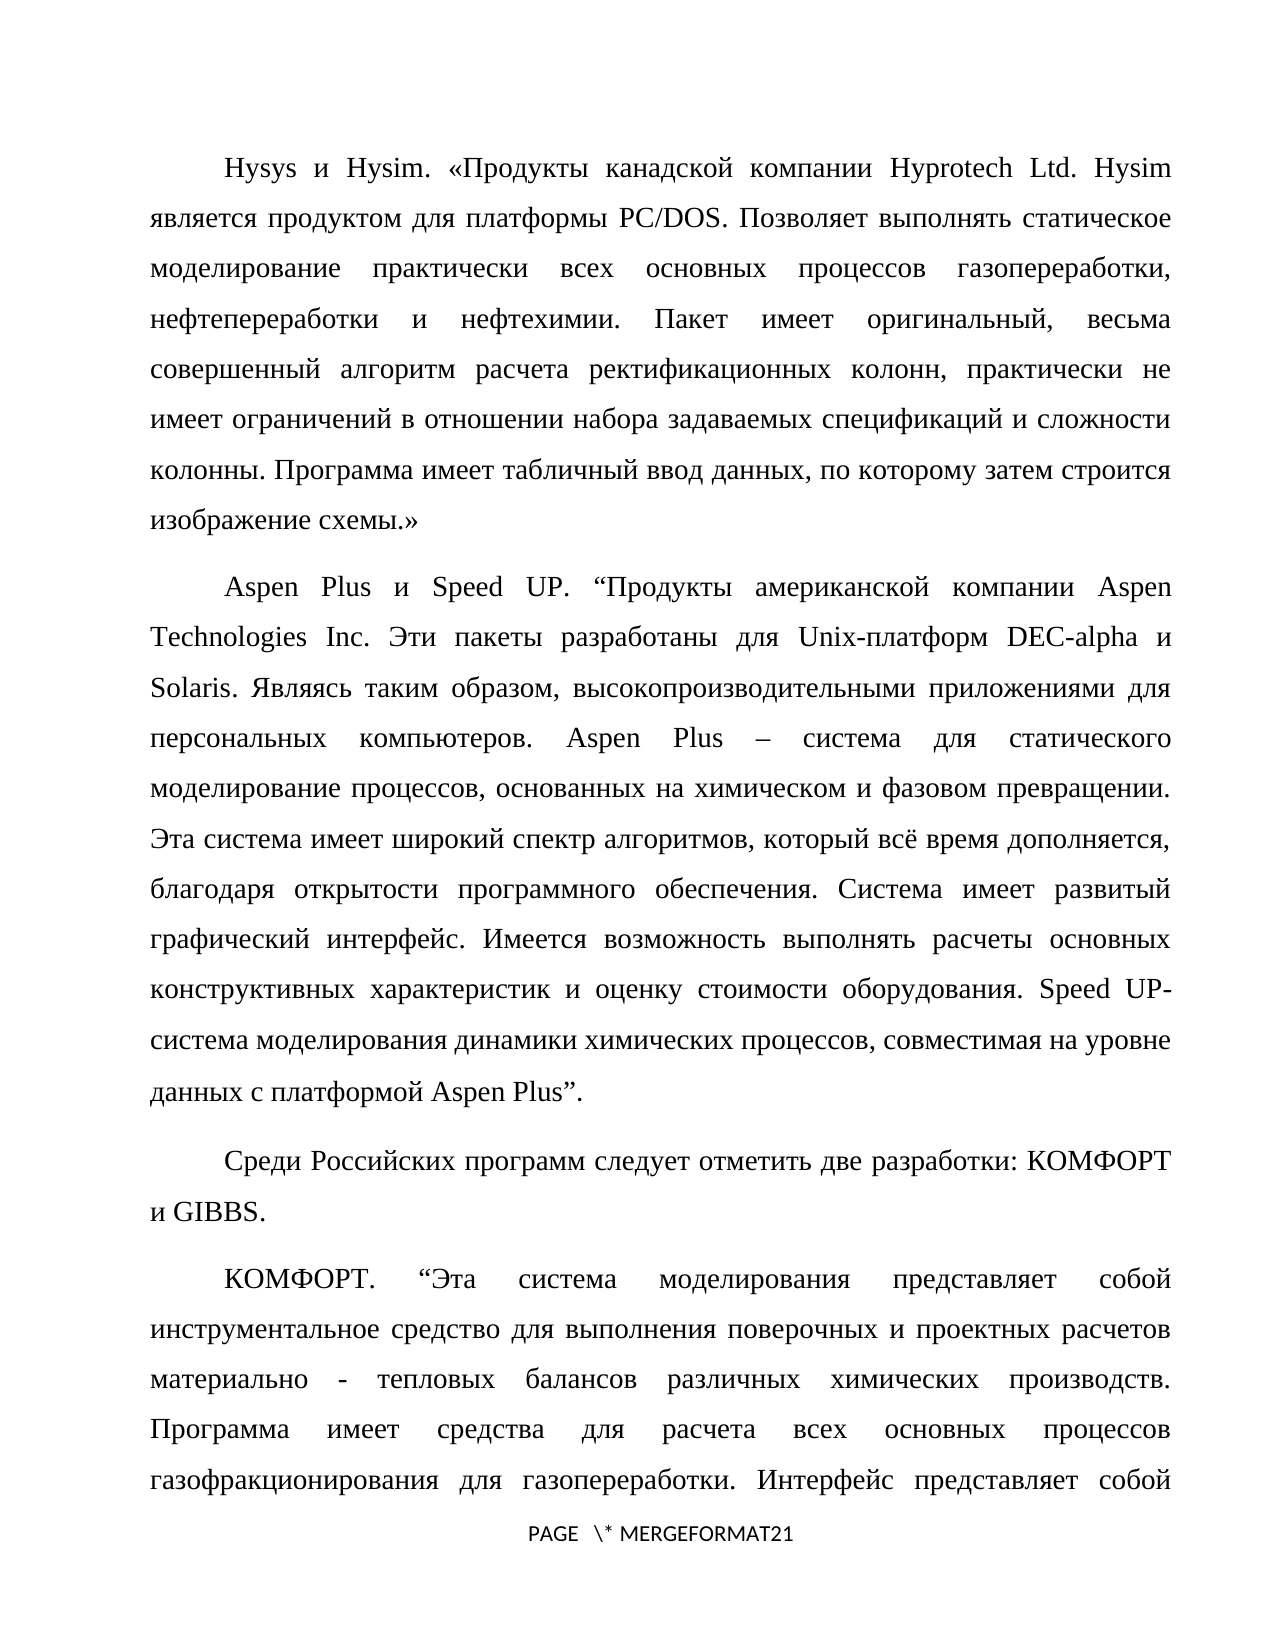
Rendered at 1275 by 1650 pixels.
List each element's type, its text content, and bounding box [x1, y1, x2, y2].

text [150, 1261, 1172, 1496]
text Hysys и Hysim. «Продукты канадской компании Hyprotech Ltd. Hysim является продуктом для платформы PC/DOS. Позволяет выполнять статическое моделирование практически всех основных процессов газопереработки, нефтепереработки и нефтехимии. Пакет имеет оригинальный, весьма совершенный алгоритм расчета ректификационных колонн, практически не имеет ограничений в отношении набора задаваемых спецификаций и сложности колонны. Программа имеет табличный ввод данных, по которому затем строится изображение схемы.» [150, 150, 1172, 536]
text Aspen Plus и Speed UP. “Продукты американской компании Aspen Technologies Inc. Эти пакеты разработаны для Unix-платформ DEC-alpha и Solaris. Являясь таким образом, высокопроизводительными приложениями для персональных компьютеров. Aspen Plus – система для статического моделирование процессов, основанных на химическом и фазовом превращении. Эта система имеет широкий спектр алгоритмов, который всё время дополняется, благодаря открытости программного обеспечения. Система имеет развитый графический интерфейс. Имеется возможность выполнять расчеты основных конструктивных характеристик и оценку стоимости оборудования. Speed UP- система моделирования динамики химических процессов, совместимая на уровне данных с платформой Aspen Plus”. [150, 569, 1172, 1109]
text Среди Российских программ следует отметить две разработки: КОМФОРТ и GIBBS. [150, 1143, 1172, 1227]
